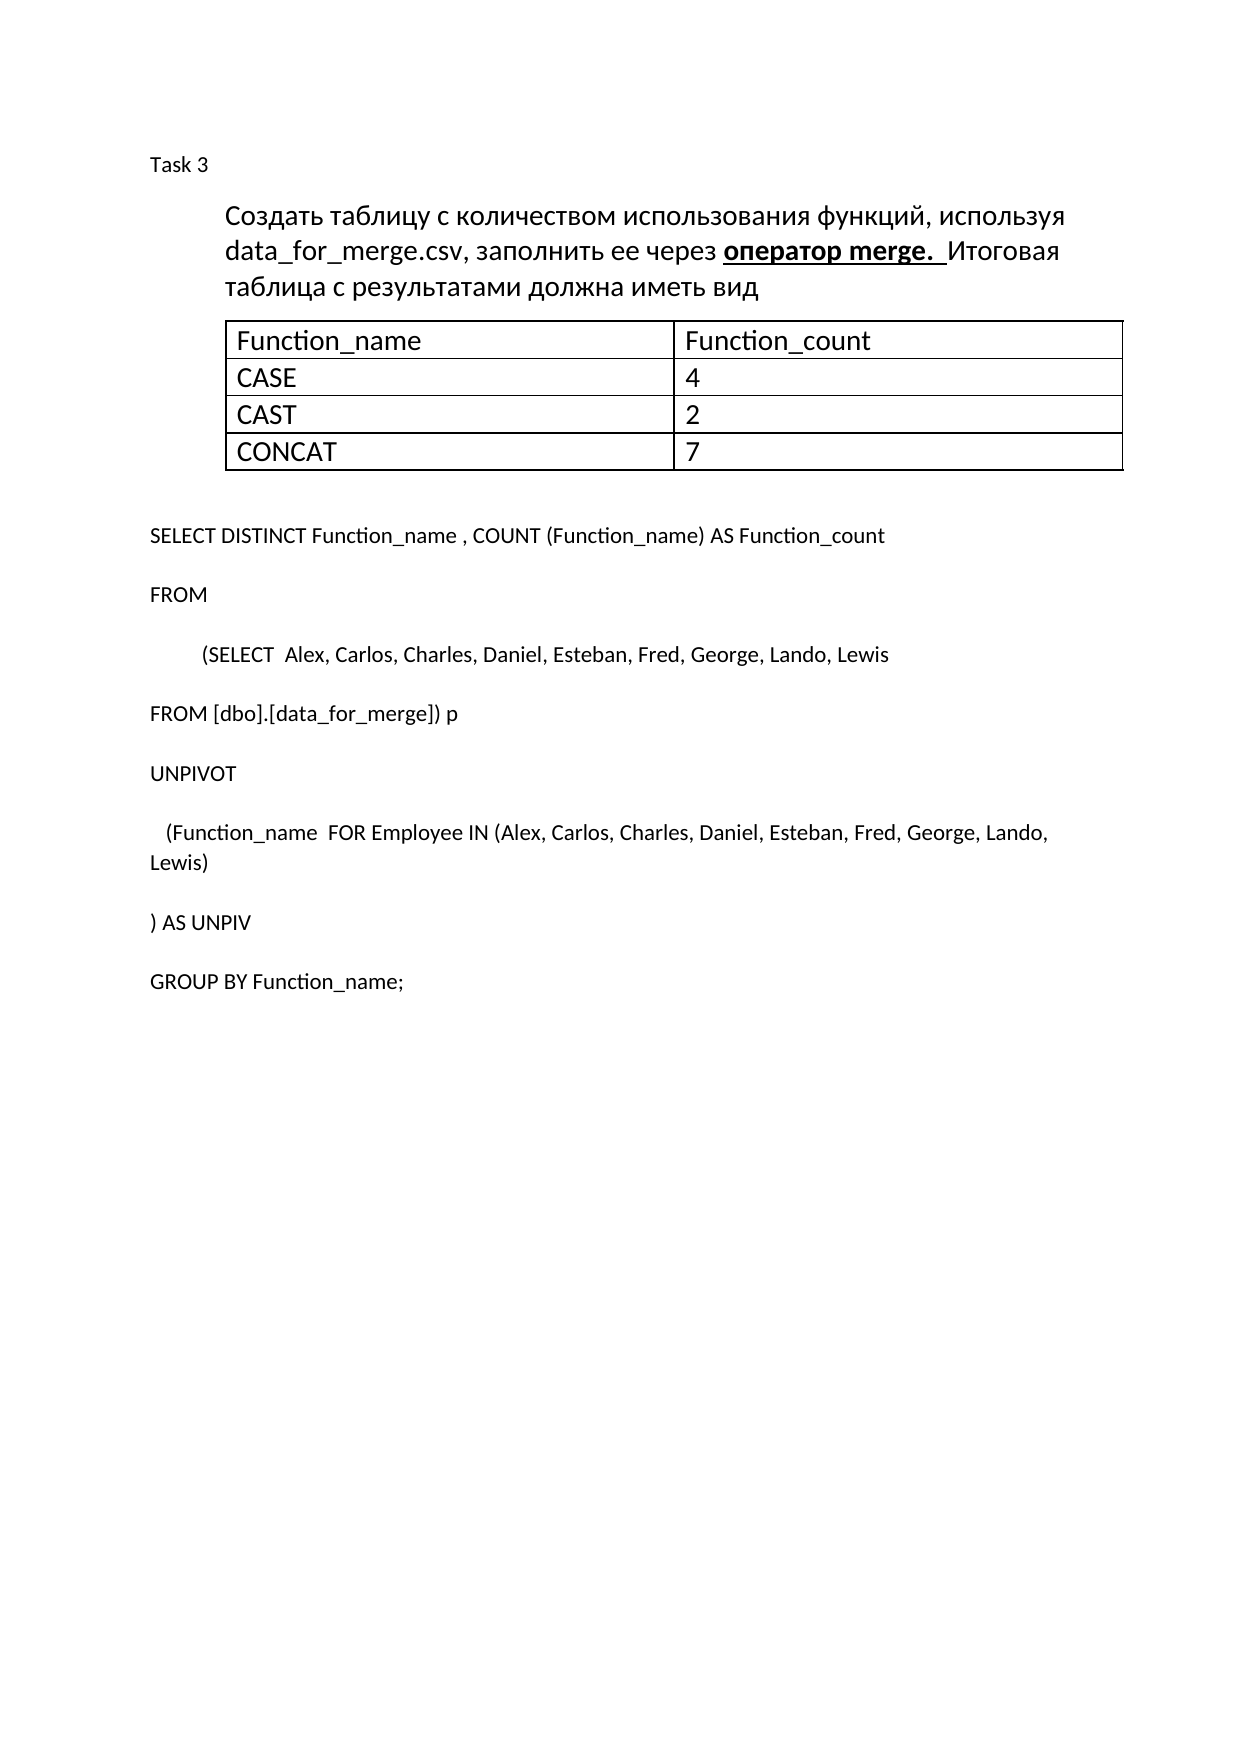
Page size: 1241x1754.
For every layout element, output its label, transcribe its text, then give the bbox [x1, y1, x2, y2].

text Создать таблицу с количеством использования функций, используя data_for_merge.csv, заполнить ее через оператор merge. Итоговая таблица с результатами должна иметь вид [225, 197, 1090, 304]
text GROUP BY Function_name; [150, 967, 1090, 995]
table_header Function_name [227, 322, 673, 358]
table_cell CONCAT [227, 434, 673, 469]
table_cell 7 [675, 434, 1122, 469]
text ) AS UNPIV [150, 908, 1090, 936]
table_cell 2 [675, 396, 1122, 432]
text (SELECT Alex, Carlos, Charles, Daniel, Esteban, Fred, George, Lando, Lewis [150, 640, 1090, 668]
table_cell CASE [227, 359, 673, 395]
table_cell 4 [675, 359, 1122, 395]
table_cell CAST [227, 396, 673, 432]
text Task 3 [150, 150, 1090, 178]
text FROM [dbo].[data_for_merge]) p [150, 699, 1090, 727]
table_header Function_count [675, 322, 1122, 358]
text (Function_name FOR Employee IN (Alex, Carlos, Charles, Daniel, Esteban, Fred, George, Lando, Lewis) [150, 818, 1090, 876]
text UNPIVOT [150, 759, 1090, 787]
text FROM [150, 581, 1090, 608]
text SELECT DISTINCT Function_name , COUNT (Function_name) AS Function_count [150, 521, 1090, 549]
